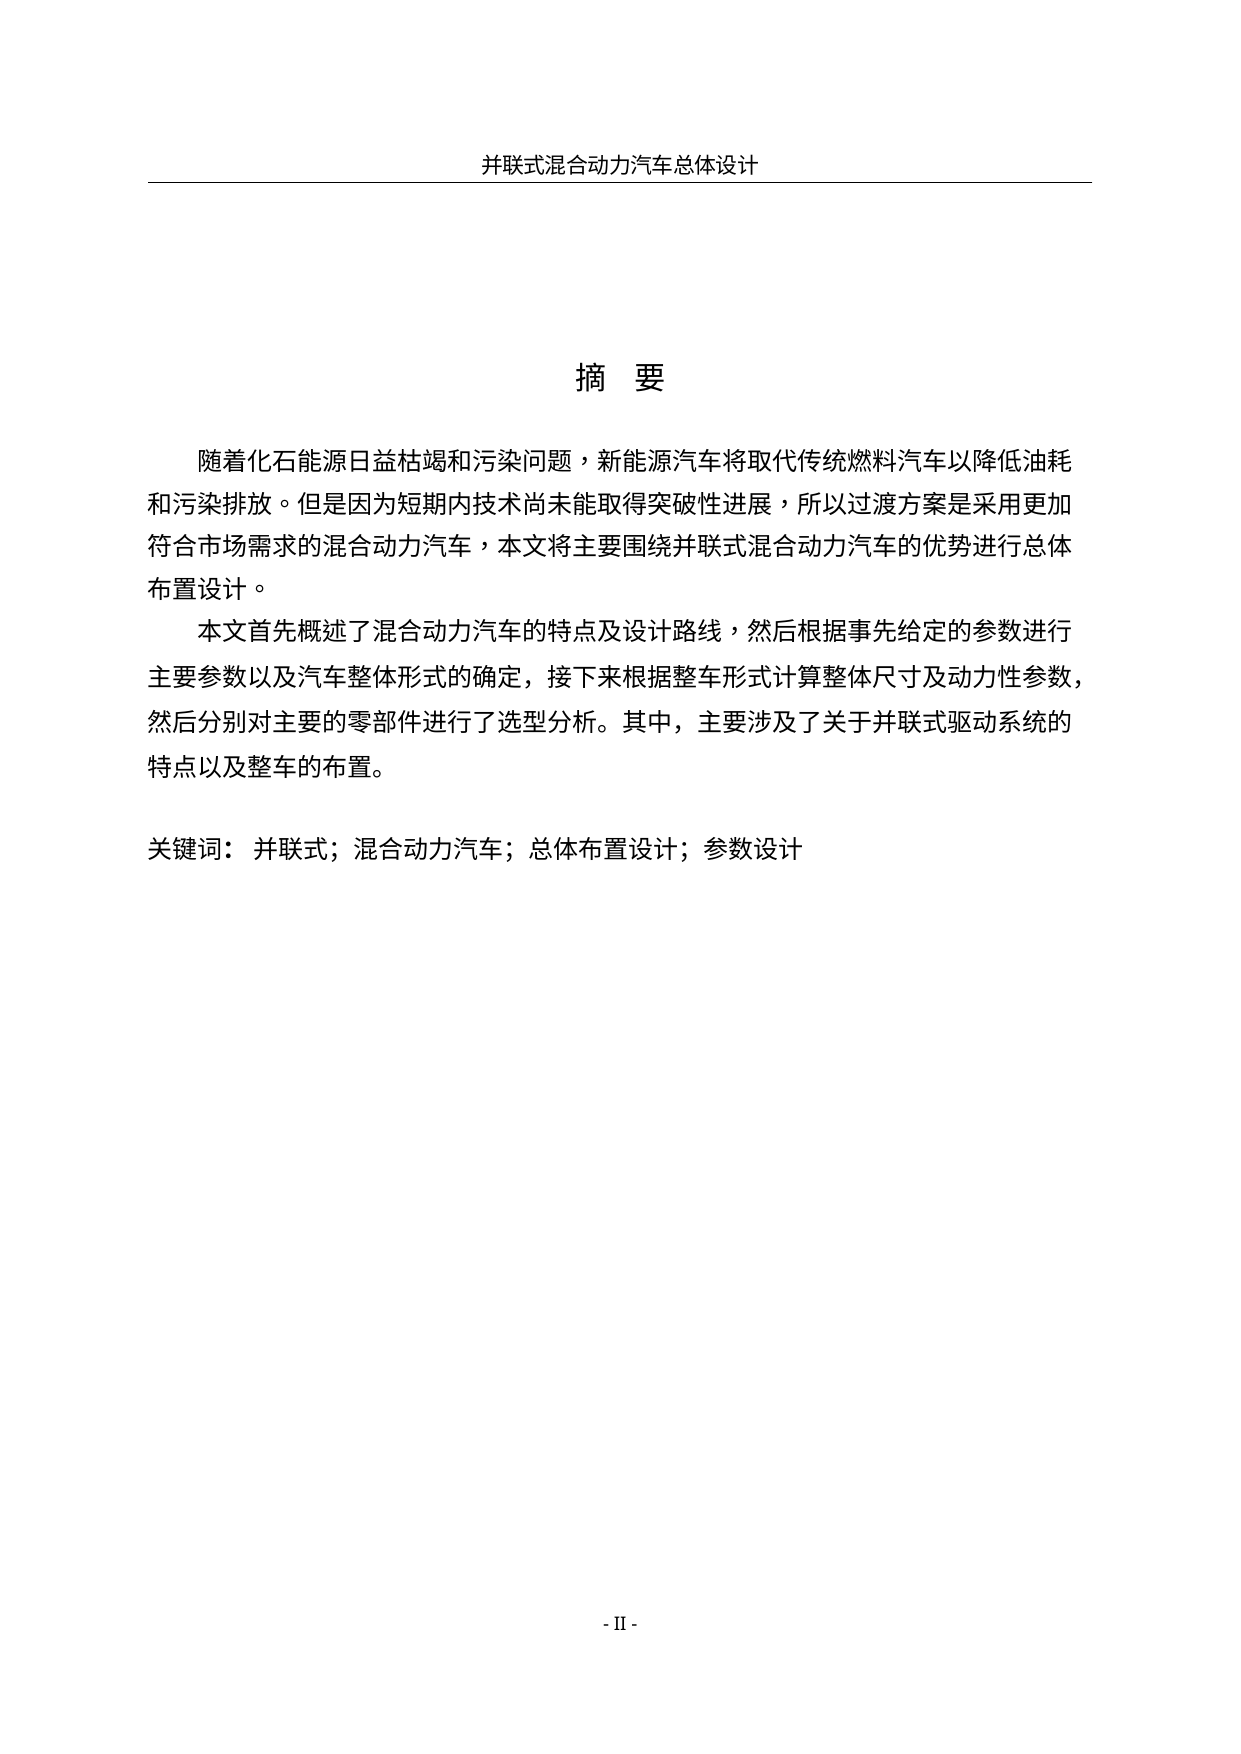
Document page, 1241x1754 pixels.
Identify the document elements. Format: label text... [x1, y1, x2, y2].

text 本文首先概述了混合动力汽车的特点及设计路线，然后根据事先给定的参数进行主要参数以及汽车整体形式的确定，接下来根据整车形式计算整体尺寸及动力性参数，然后分别对主要的零部件进行了选型分析。其中，主要涉及了关于并联式驱动系统的特点以及整车的布置。 [148, 614, 1092, 784]
text 随着化石能源日益枯竭和污染问题，新能源汽车将取代传统燃料汽车以降低油耗和污染排放。但是因为短期内技术尚未能取得突破性进展，所以过渡方案是采用更加符合市场需求的混合动力汽车，本文将主要围绕并联式混合动力汽车的优势进行总体布置设计。 [148, 444, 1092, 606]
subtitle 摘 要 [148, 353, 1092, 398]
text 关键词： 并联式；混合动力汽车；总体布置设计；参数设计 [148, 829, 1092, 865]
